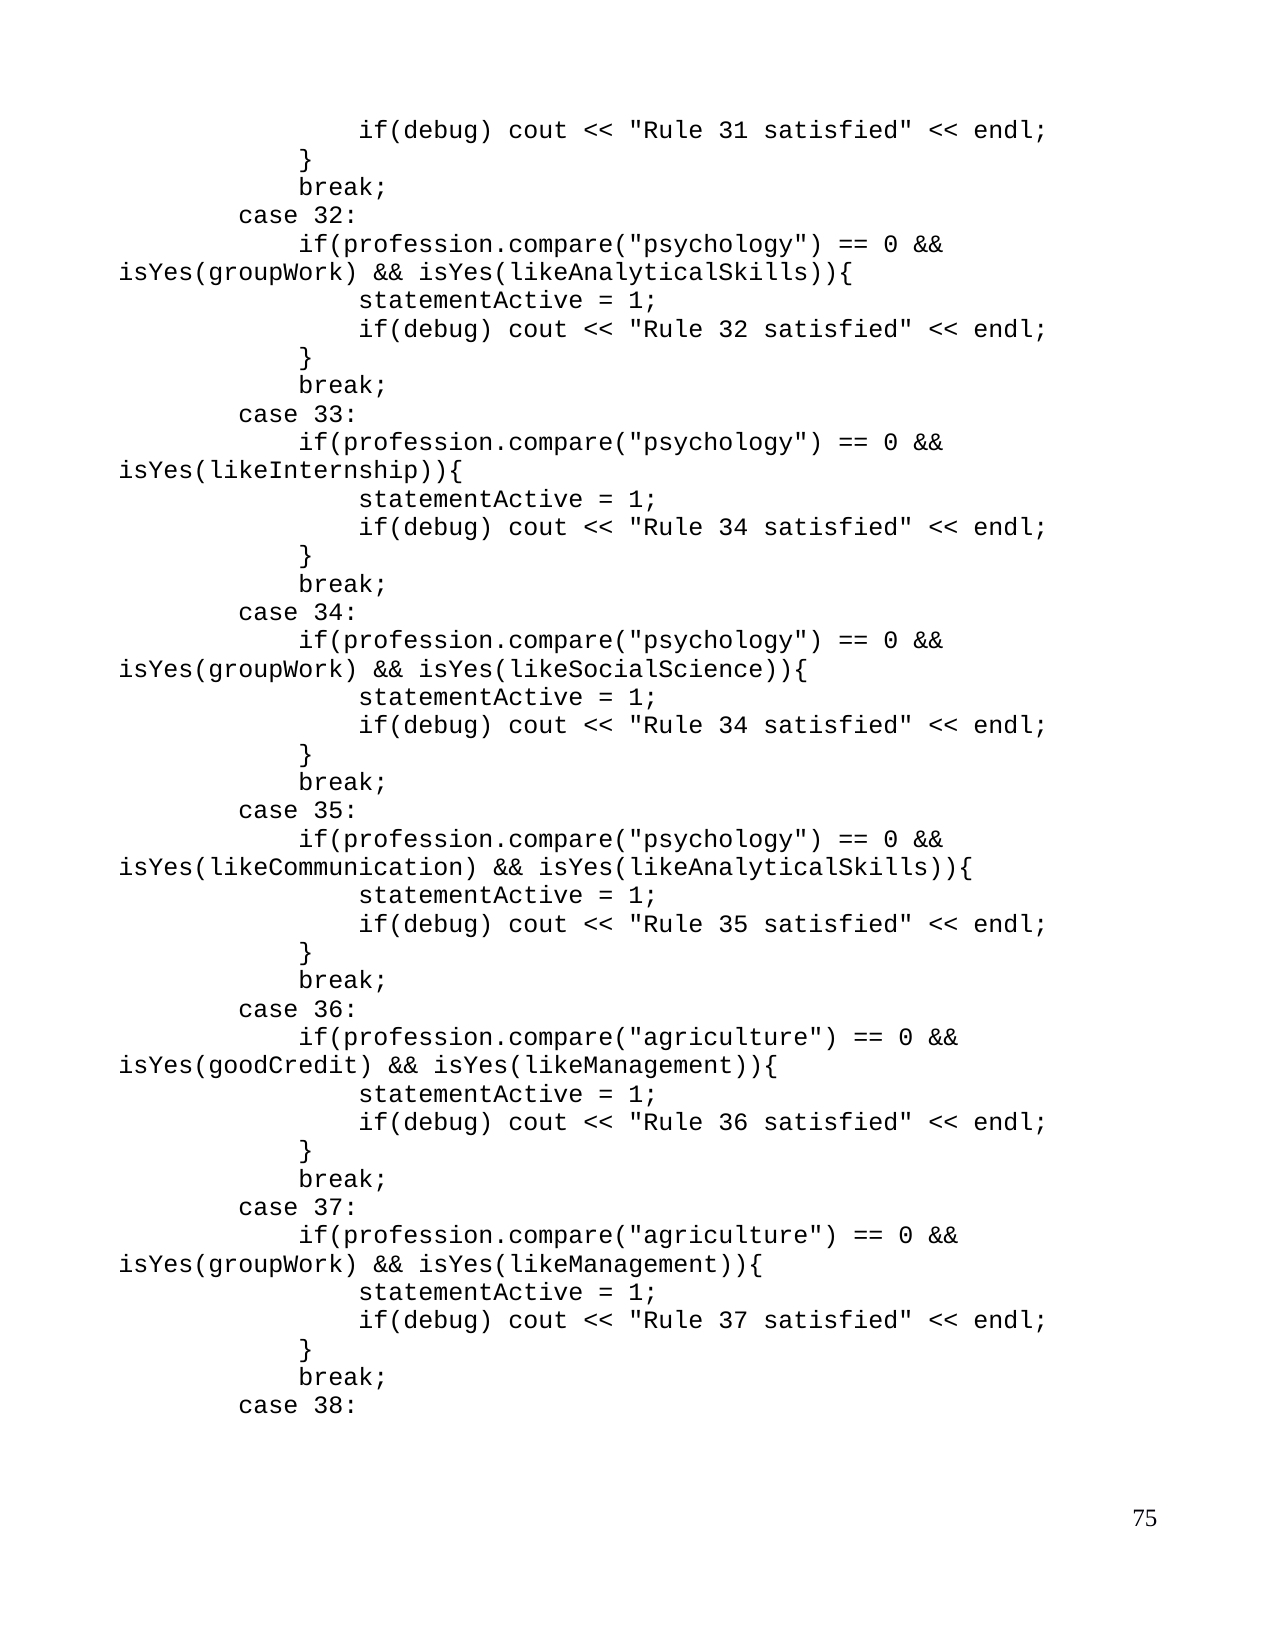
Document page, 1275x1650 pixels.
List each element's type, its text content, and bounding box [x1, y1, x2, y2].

text case 35: [118, 798, 1157, 826]
text case 34: [118, 600, 1157, 628]
text break; [118, 968, 1157, 996]
text case 33: [118, 401, 1157, 430]
text if(debug) cout << "Rule 31 satisfied" << endl; [118, 118, 1157, 146]
text } [118, 741, 1157, 770]
text } [118, 146, 1157, 175]
text statementActive = 1; [118, 288, 1157, 316]
text statementActive = 1; [118, 685, 1157, 713]
text case 32: [118, 203, 1157, 231]
text case 36: [118, 996, 1157, 1025]
text statementActive = 1; [118, 883, 1157, 911]
text } [118, 543, 1157, 571]
text statementActive = 1; [118, 1280, 1157, 1308]
text if(debug) cout << "Rule 35 satisfied" << endl; [118, 911, 1157, 940]
text if(debug) cout << "Rule 34 satisfied" << endl; [118, 713, 1157, 741]
text if(profession.compare("psychology") == 0 && isYes(groupWork) && isYes(likeAnalyticalSkills)){ [118, 231, 1157, 288]
text if(profession.compare("psychology") == 0 && isYes(likeInternship)){ [118, 430, 1157, 486]
text break; [118, 571, 1157, 600]
text if(profession.compare("agriculture") == 0 && isYes(goodCredit) && isYes(likeManagement)){ [118, 1025, 1157, 1081]
text } [118, 1138, 1157, 1166]
text if(debug) cout << "Rule 32 satisfied" << endl; [118, 316, 1157, 345]
text } [118, 1336, 1157, 1365]
text case 38: [118, 1393, 1157, 1421]
text statementActive = 1; [118, 486, 1157, 515]
text case 37: [118, 1195, 1157, 1223]
text if(debug) cout << "Rule 37 satisfied" << endl; [118, 1308, 1157, 1336]
text } [118, 940, 1157, 968]
text statementActive = 1; [118, 1081, 1157, 1110]
text } [118, 345, 1157, 373]
text break; [118, 770, 1157, 798]
text break; [118, 1365, 1157, 1393]
text if(profession.compare("psychology") == 0 && isYes(groupWork) && isYes(likeSocialScience)){ [118, 628, 1157, 685]
text if(debug) cout << "Rule 36 satisfied" << endl; [118, 1110, 1157, 1138]
text break; [118, 1166, 1157, 1195]
text break; [118, 373, 1157, 401]
text if(debug) cout << "Rule 34 satisfied" << endl; [118, 515, 1157, 543]
text if(profession.compare("psychology") == 0 && isYes(likeCommunication) && isYes(likeAnalyticalSkills)){ [118, 826, 1157, 883]
text if(profession.compare("agriculture") == 0 && isYes(groupWork) && isYes(likeManagement)){ [118, 1223, 1157, 1280]
text break; [118, 175, 1157, 203]
